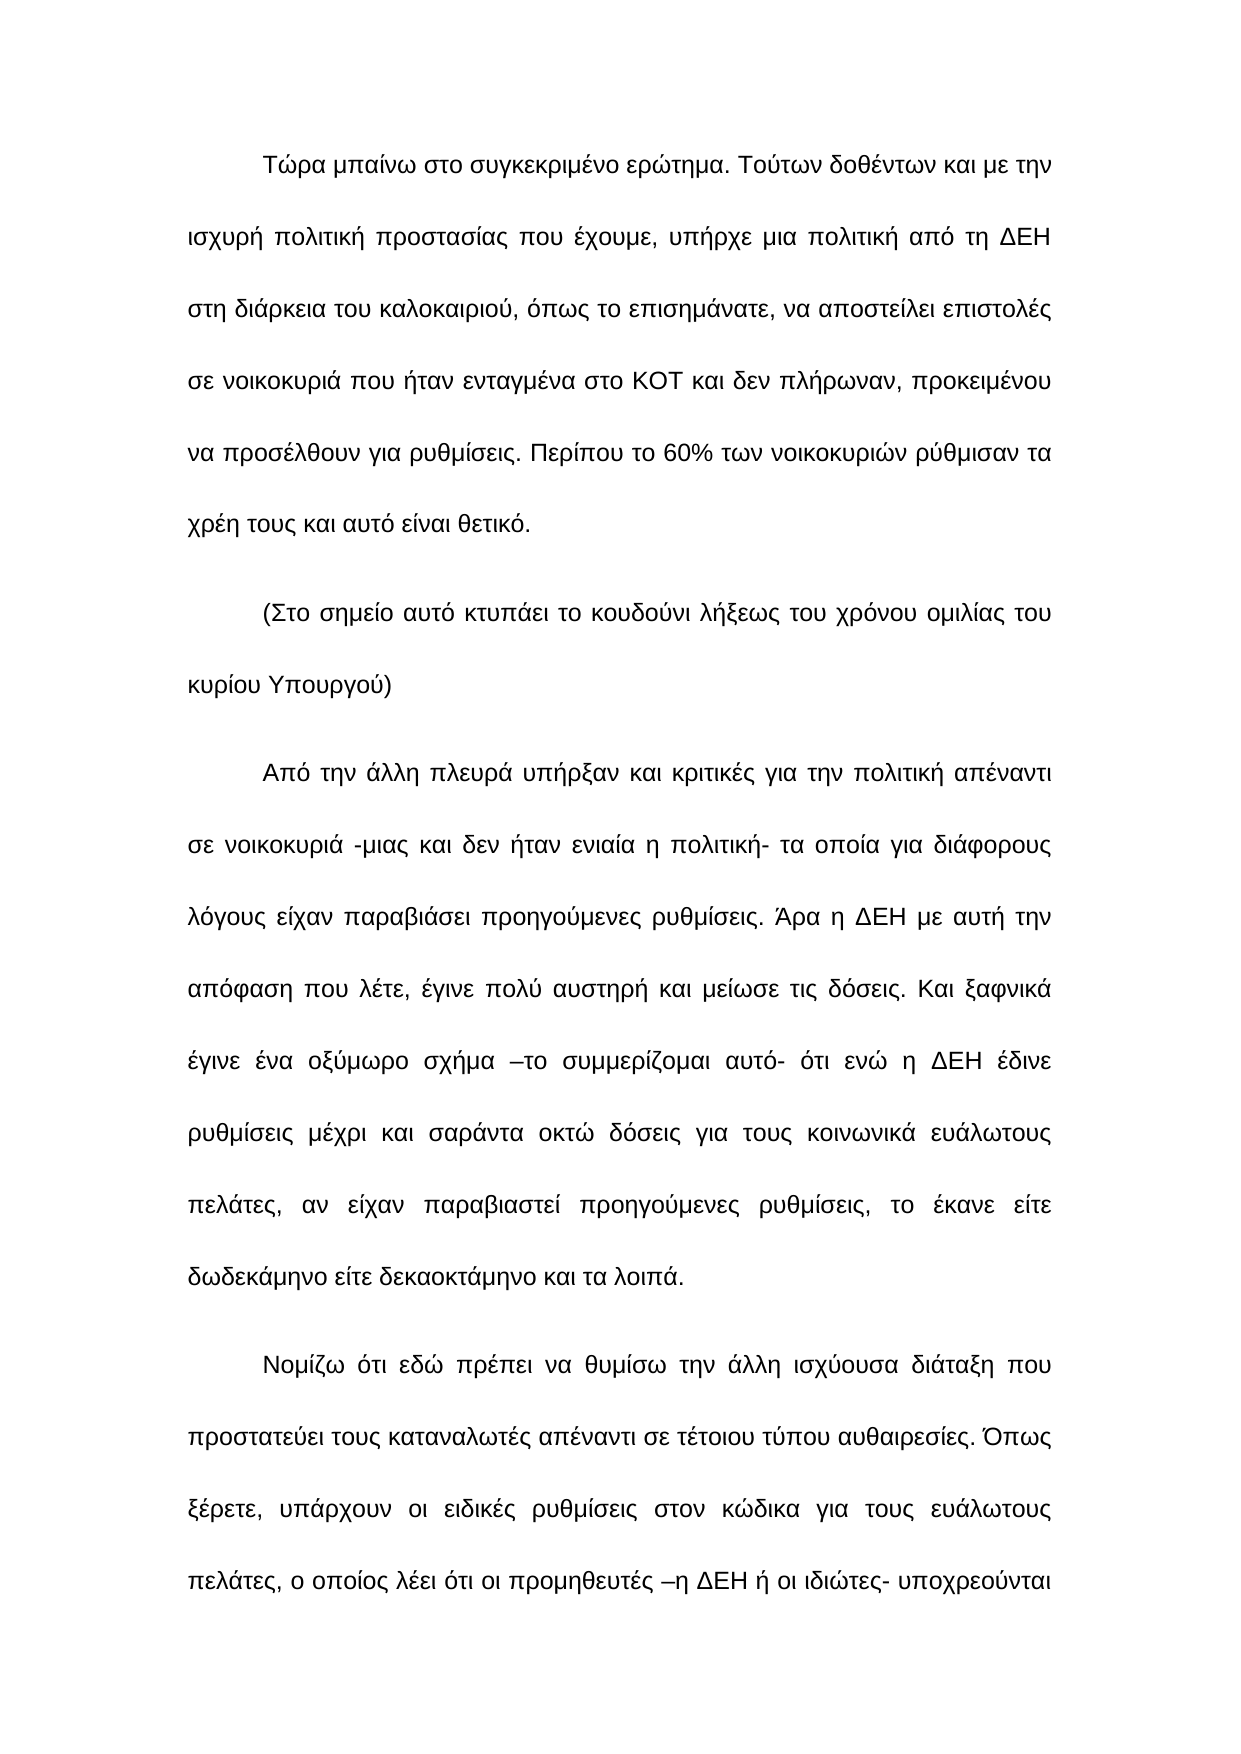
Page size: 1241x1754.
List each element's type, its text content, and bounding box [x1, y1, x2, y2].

text Τώρα μπαίνω στο συγκεκριμένο ερώτημα. Τούτων δοθέντων και με την ισχυρή πολιτική προστασίας που έχουμε, υπήρχε μια πολιτική από τη ΔΕΗ στη διάρκεια του καλοκαιριού, όπως το επισημάνατε, να αποστείλει επιστολές σε νοικοκυριά που ήταν ενταγμένα στο ΚΟΤ και δεν πλήρωναν, προκειμένου να προσέλθουν για ρυθμίσεις. Περίπου το 60% των νοικοκυριών ρύθμισαν τα χρέη τους και αυτό είναι θετικό. [187, 150, 1053, 538]
text (Στο σημείο αυτό κτυπάει το κουδούνι λήξεως του χρόνου ομιλίας του κυρίου Υπουργού) [187, 598, 1053, 698]
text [187, 1350, 1053, 1594]
text Από την άλλη πλευρά υπήρξαν και κριτικές για την πολιτική απέναντι σε νοικοκυριά -μιας και δεν ήταν ενιαία η πολιτική- τα οποία για διάφορους λόγους είχαν παραβιάσει προηγούμενες ρυθμίσεις. Άρα η ΔΕΗ με αυτή την απόφαση που λέτε, έγινε πολύ αυστηρή και μείωσε τις δόσεις. Και ξαφνικά έγινε ένα οξύμωρο σχήμα –το συμμερίζομαι αυτό- ότι ενώ η ΔΕΗ έδινε ρυθμίσεις μέχρι και σαράντα οκτώ δόσεις για τους κοινωνικά ευάλωτους πελάτες, αν είχαν παραβιαστεί προηγούμενες ρυθμίσεις, το έκανε είτε δωδεκάμηνο είτε δεκαοκτάμηνο και τα λοιπά. [187, 758, 1053, 1290]
